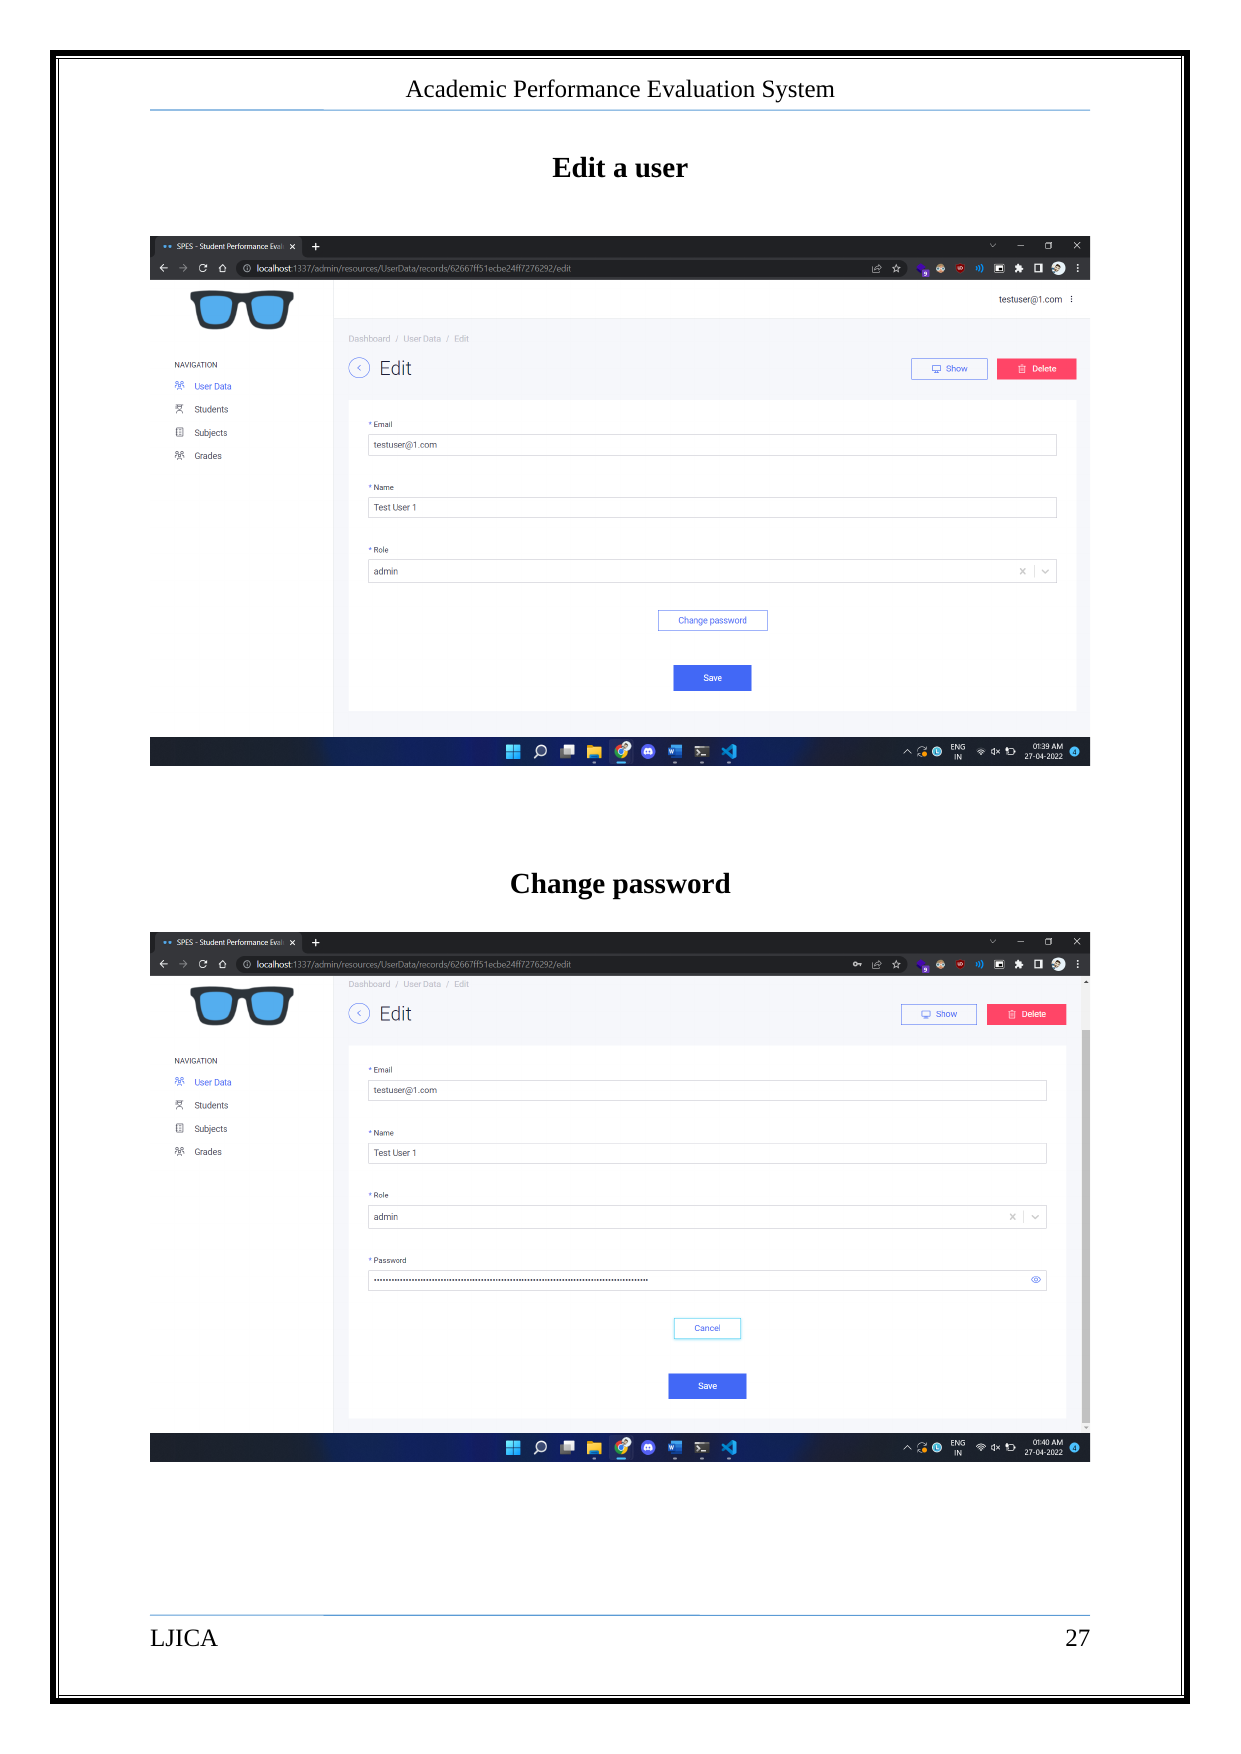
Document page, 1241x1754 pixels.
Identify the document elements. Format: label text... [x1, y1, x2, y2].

text Edit a user [150, 150, 1090, 183]
picture [150, 236, 1091, 766]
list Change password [150, 866, 1090, 899]
picture [150, 932, 1091, 1462]
